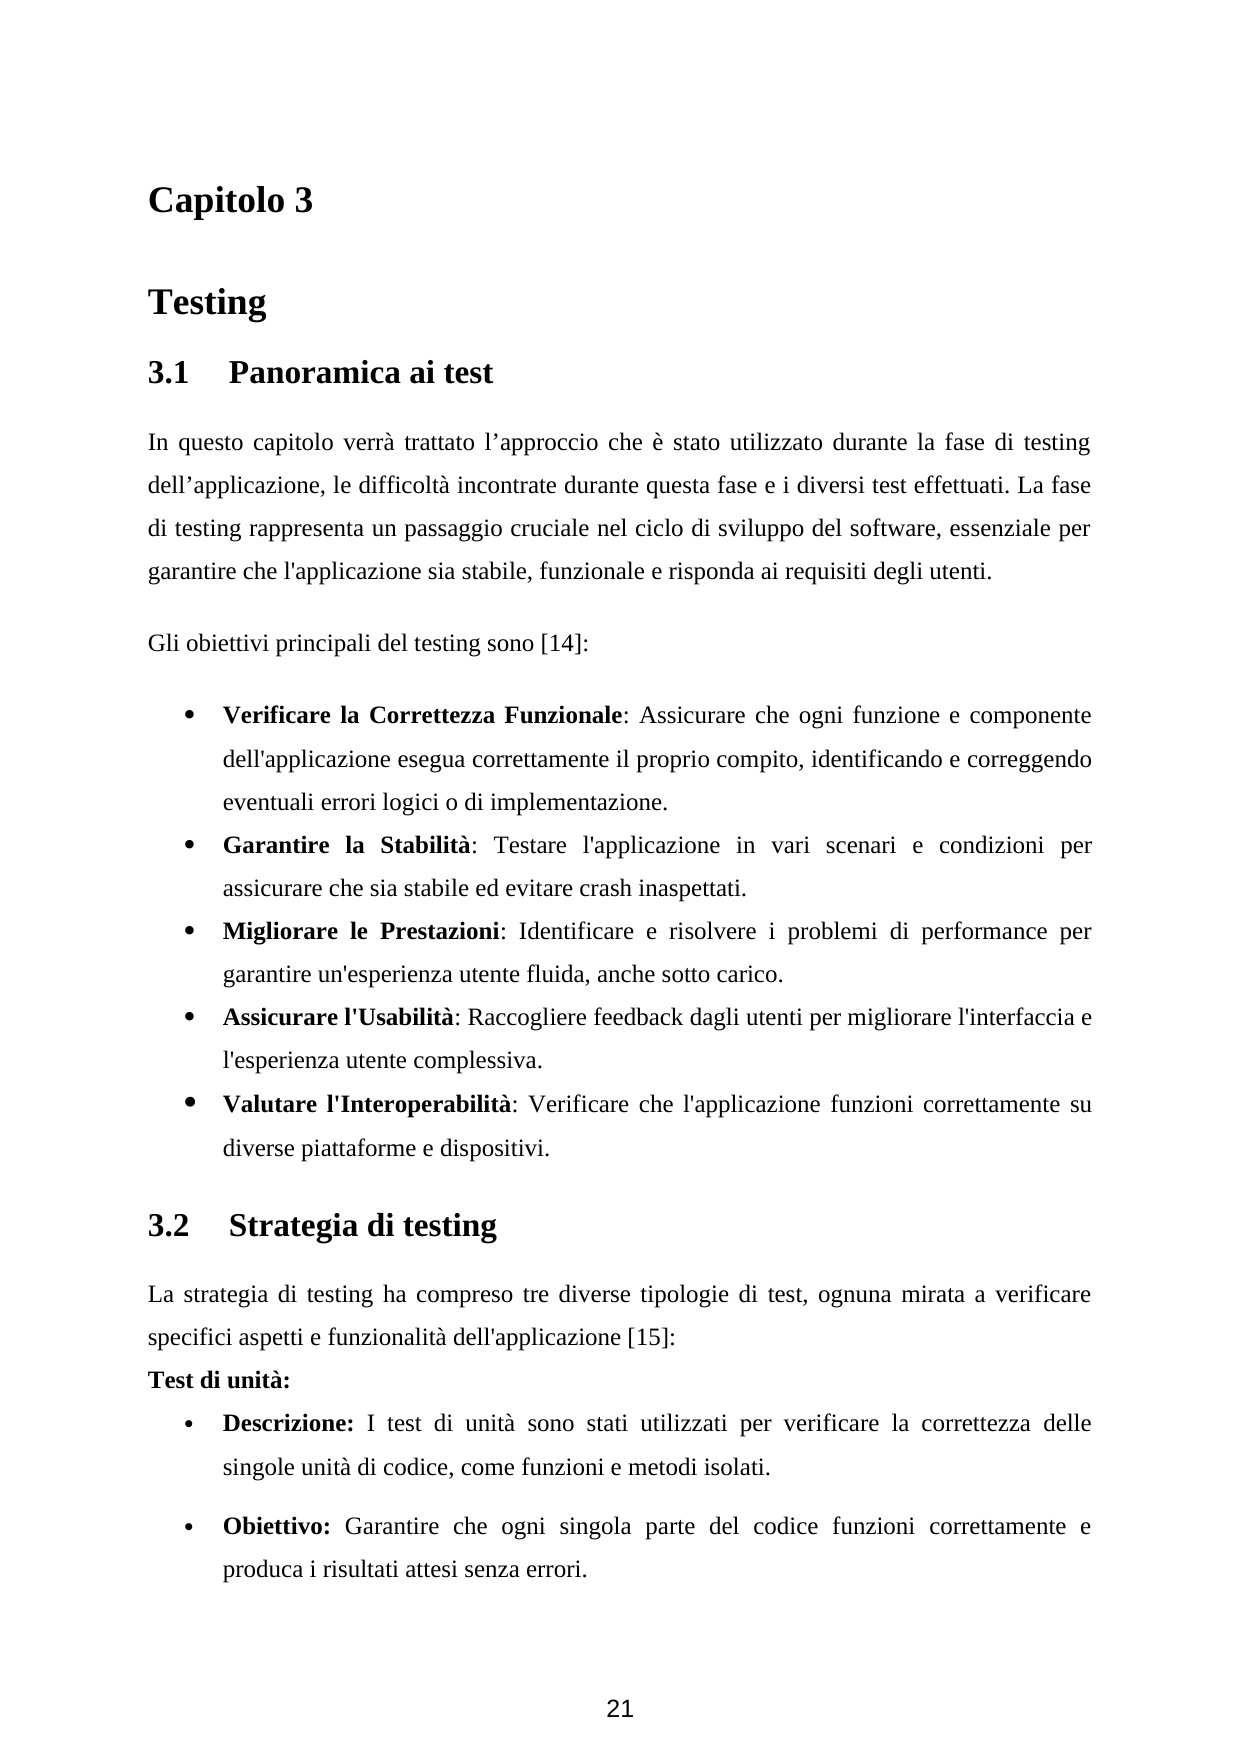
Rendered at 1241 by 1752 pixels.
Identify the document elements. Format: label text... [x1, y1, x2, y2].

text Gli obiettivi principali del testing sono [14]: [148, 628, 1092, 657]
list Strategia di testing [148, 1205, 1092, 1243]
text In questo capitolo verrà trattato l’approccio che è stato utilizzato durante la fase di testing dell’applicazione, le difficoltà incontrate durante questa fase e i diversi test effettuati. La fase di testing rappresenta un passaggio cruciale nel ciclo di sviluppo del software, essenziale per garantire che l'applicazione sia stabile, funzionale e risponda ai requisiti degli utenti. [148, 427, 1092, 585]
list Descrizione: I test di unità sono stati utilizzati per verificare la correttezza delle singole unità di codice, come funzioni e metodi isolati. [185, 1408, 1092, 1480]
list Obiettivo: Garantire che ogni singola parte del codice funzioni correttamente e produca i risultati attesi senza errori. [185, 1511, 1092, 1583]
list Assicurare l'Usabilità: Raccogliere feedback dagli utenti per migliorare l'interfaccia e l'esperienza utente complessiva. [185, 1002, 1092, 1074]
text La strategia di testing ha compreso tre diverse tipologie di test, ognuna mirata a verificare specifici aspetti e funzionalità dell'applicazione [15]: [148, 1279, 1092, 1351]
list Verificare la Correttezza Funzionale: Assicurare che ogni funzione e componente dell'applicazione esegua correttamente il proprio compito, identificando e correggendo eventuali errori logici o di implementazione. [185, 701, 1092, 816]
subtitle Testing [148, 279, 1092, 322]
text Test di unità: [148, 1365, 1092, 1394]
text Capitolo 3 [148, 177, 1092, 220]
list Valutare l'Interoperabilità: Verificare che l'applicazione funzioni correttamente su diverse piattaforme e dispositivi. [185, 1089, 1092, 1161]
list Garantire la Stabilità: Testare l'applicazione in vari scenari e condizioni per assicurare che sia stabile ed evitare crash inaspettati. [185, 830, 1092, 902]
list Panoramica ai test [148, 352, 1092, 391]
list Migliorare le Prestazioni: Identificare e risolvere i problemi di performance per garantire un'esperienza utente fluida, anche sotto carico. [185, 916, 1092, 988]
